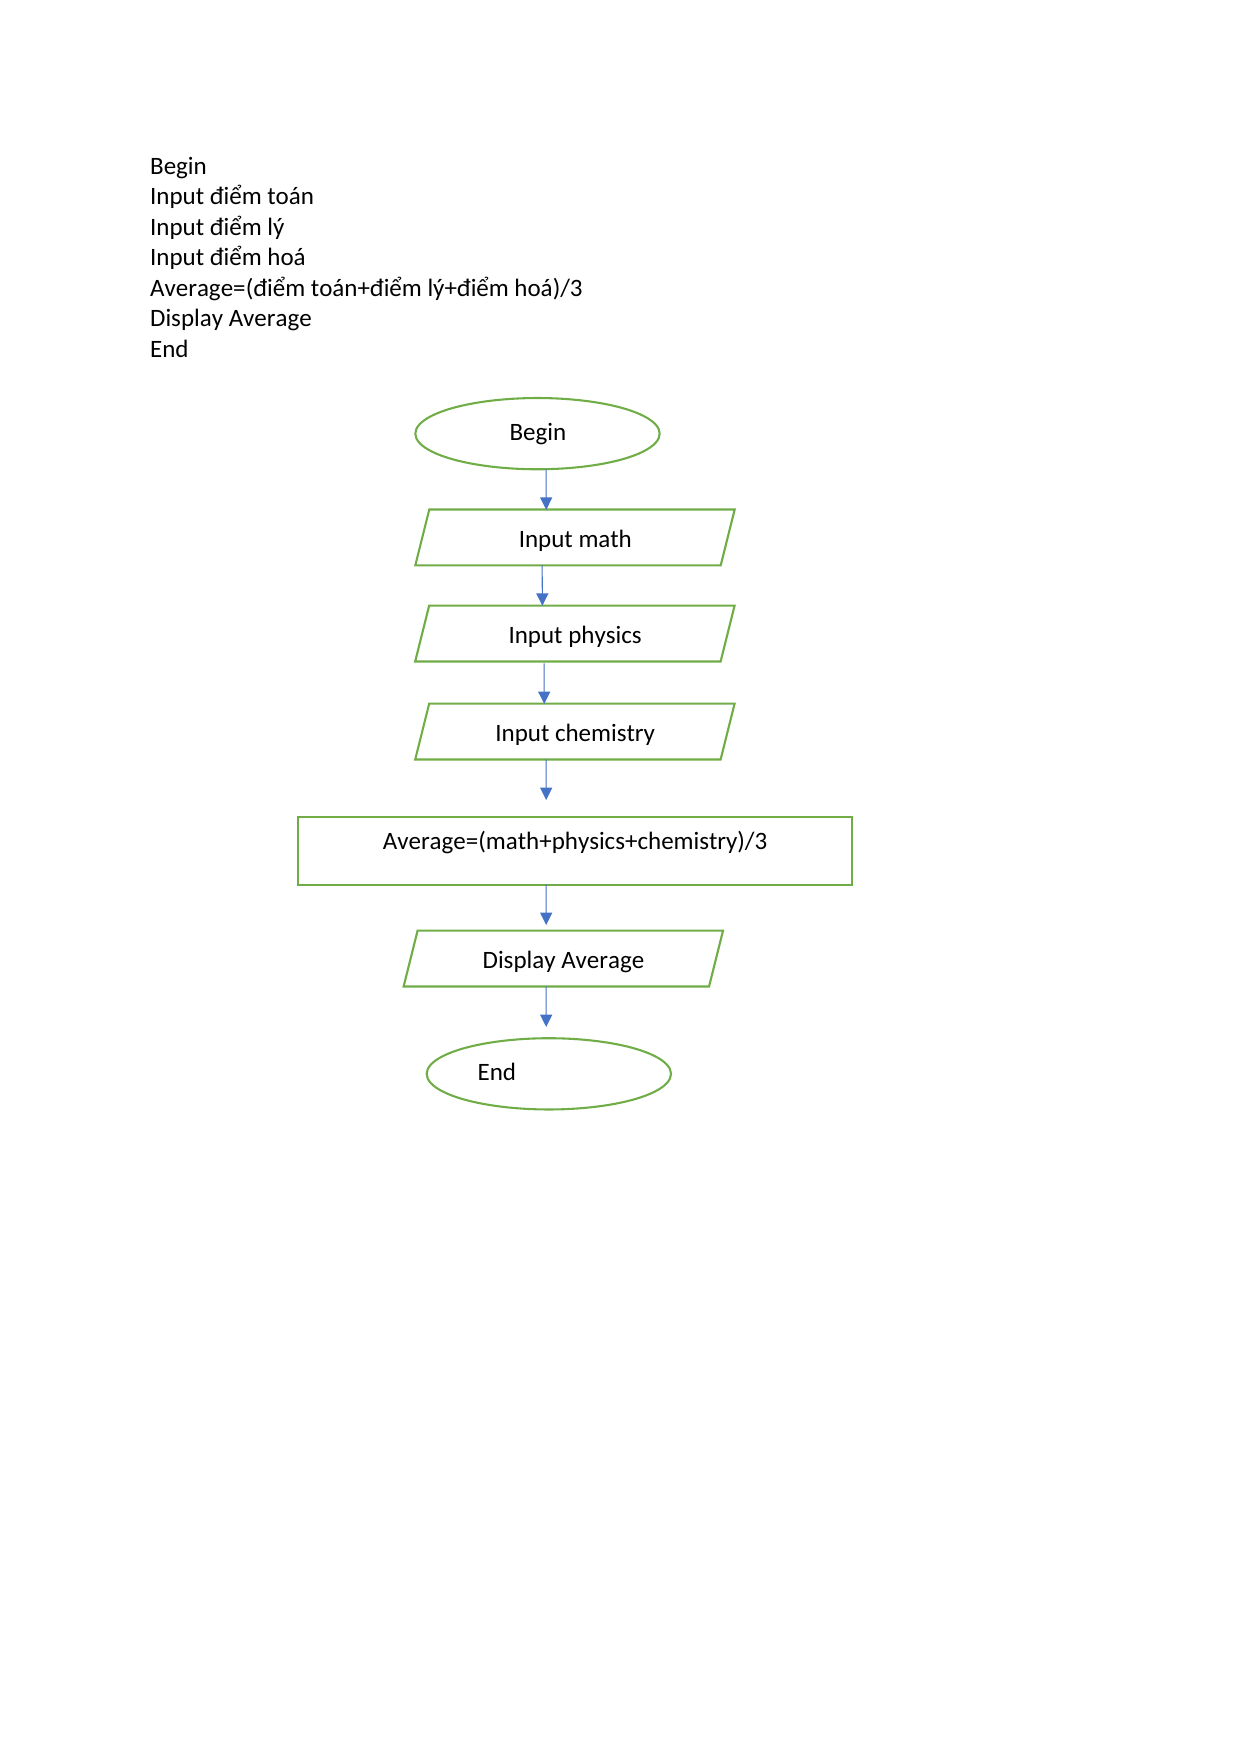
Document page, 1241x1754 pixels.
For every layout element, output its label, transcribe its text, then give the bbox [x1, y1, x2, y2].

text Display Average [150, 303, 1090, 333]
text Input điểm hoá [150, 242, 1090, 272]
text End [150, 333, 1090, 364]
text Input điểm toán [150, 181, 1090, 211]
text Average=(điểm toán+điểm lý+điểm hoá)/3 [150, 272, 1090, 303]
text Begin [150, 150, 1090, 181]
text Input điểm lý [150, 211, 1090, 242]
